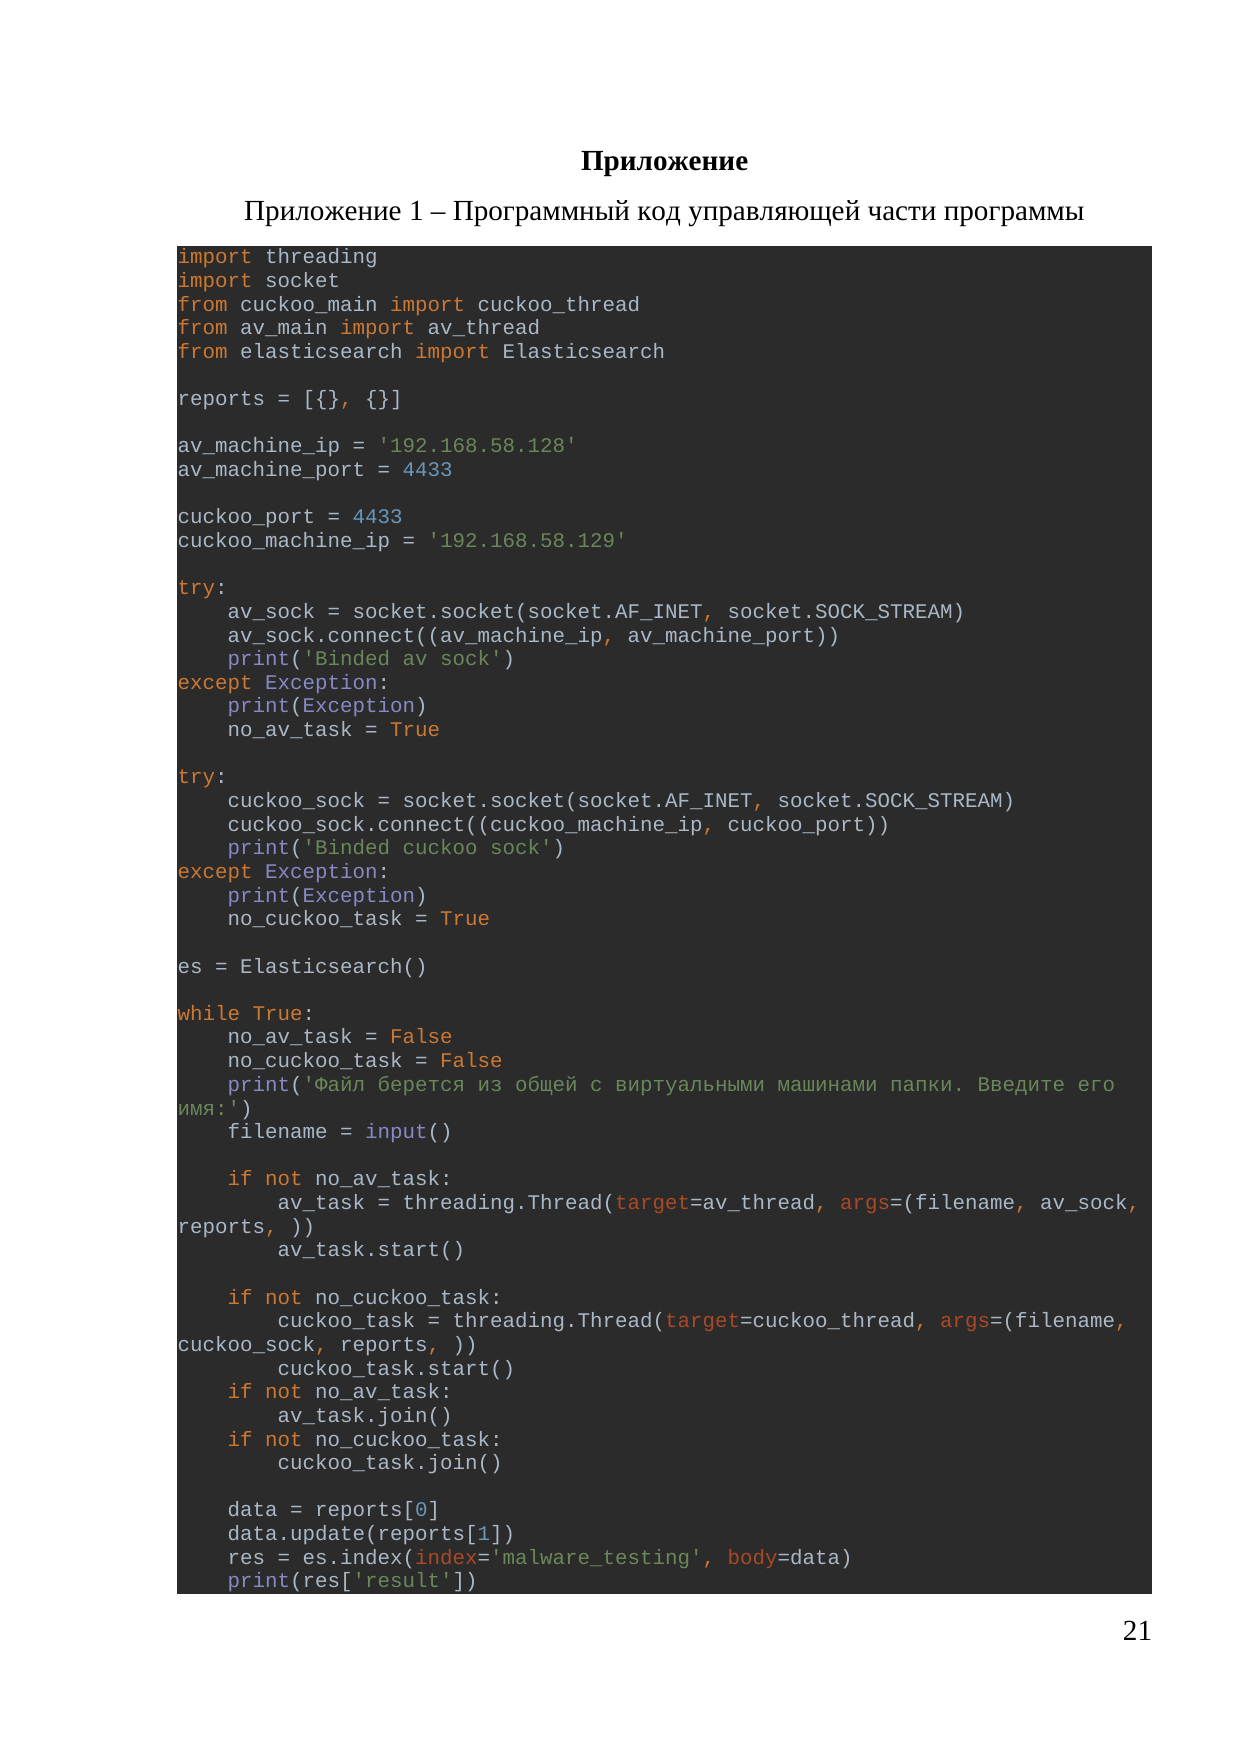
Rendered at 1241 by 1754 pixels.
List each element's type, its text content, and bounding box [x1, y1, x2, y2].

subtitle Приложение [177, 143, 1152, 177]
text Приложение 1 – Программный код управляющей части программы [177, 193, 1152, 227]
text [177, 246, 1152, 1594]
